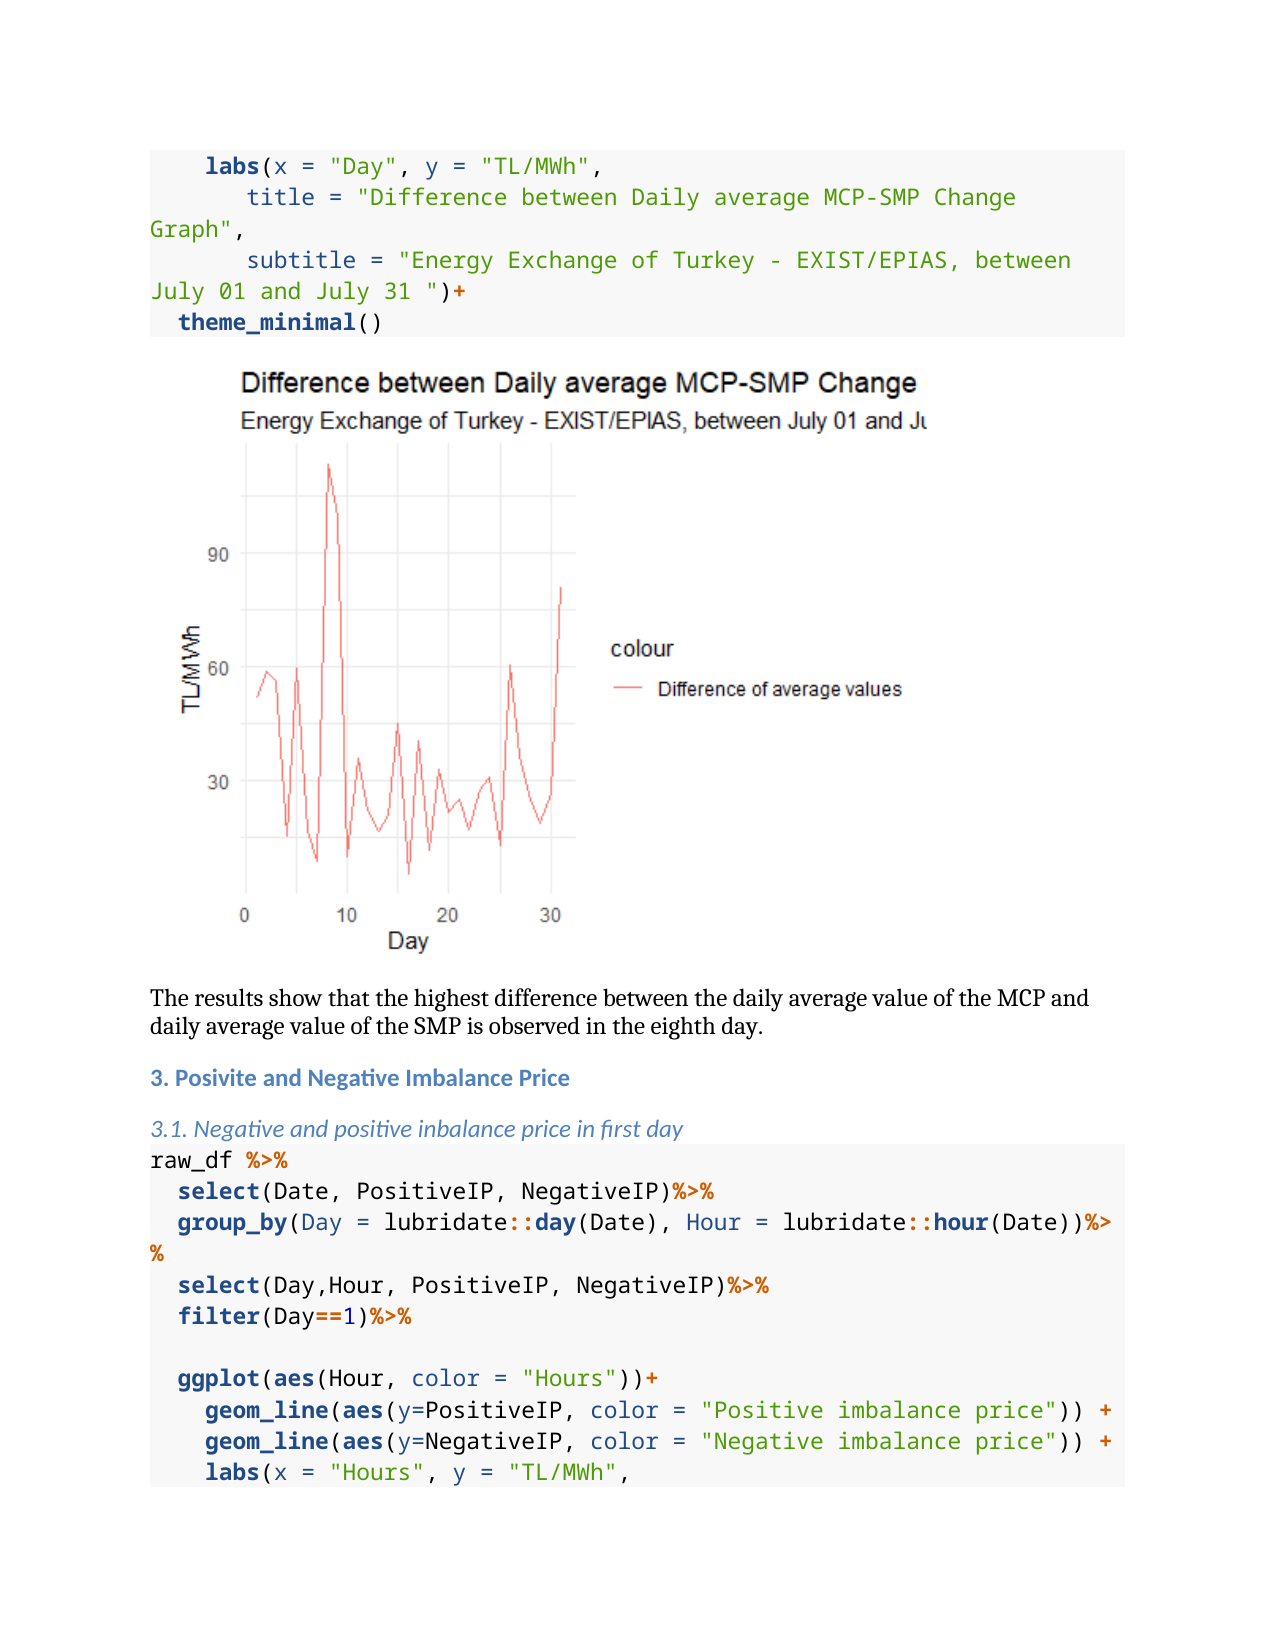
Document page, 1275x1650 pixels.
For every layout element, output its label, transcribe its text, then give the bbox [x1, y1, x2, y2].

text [150, 1144, 1125, 1487]
subtitle 3. Posivite and Negative Imbalance Price [150, 1062, 1125, 1092]
subtitle 3.1. Negative and positive inbalance price in first day [150, 1113, 1125, 1144]
text The results show that the highest difference between the daily average value of the MCP and daily average value of the SMP is observed in the eighth day. [150, 983, 1125, 1041]
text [150, 150, 1125, 337]
picture [168, 358, 927, 965]
